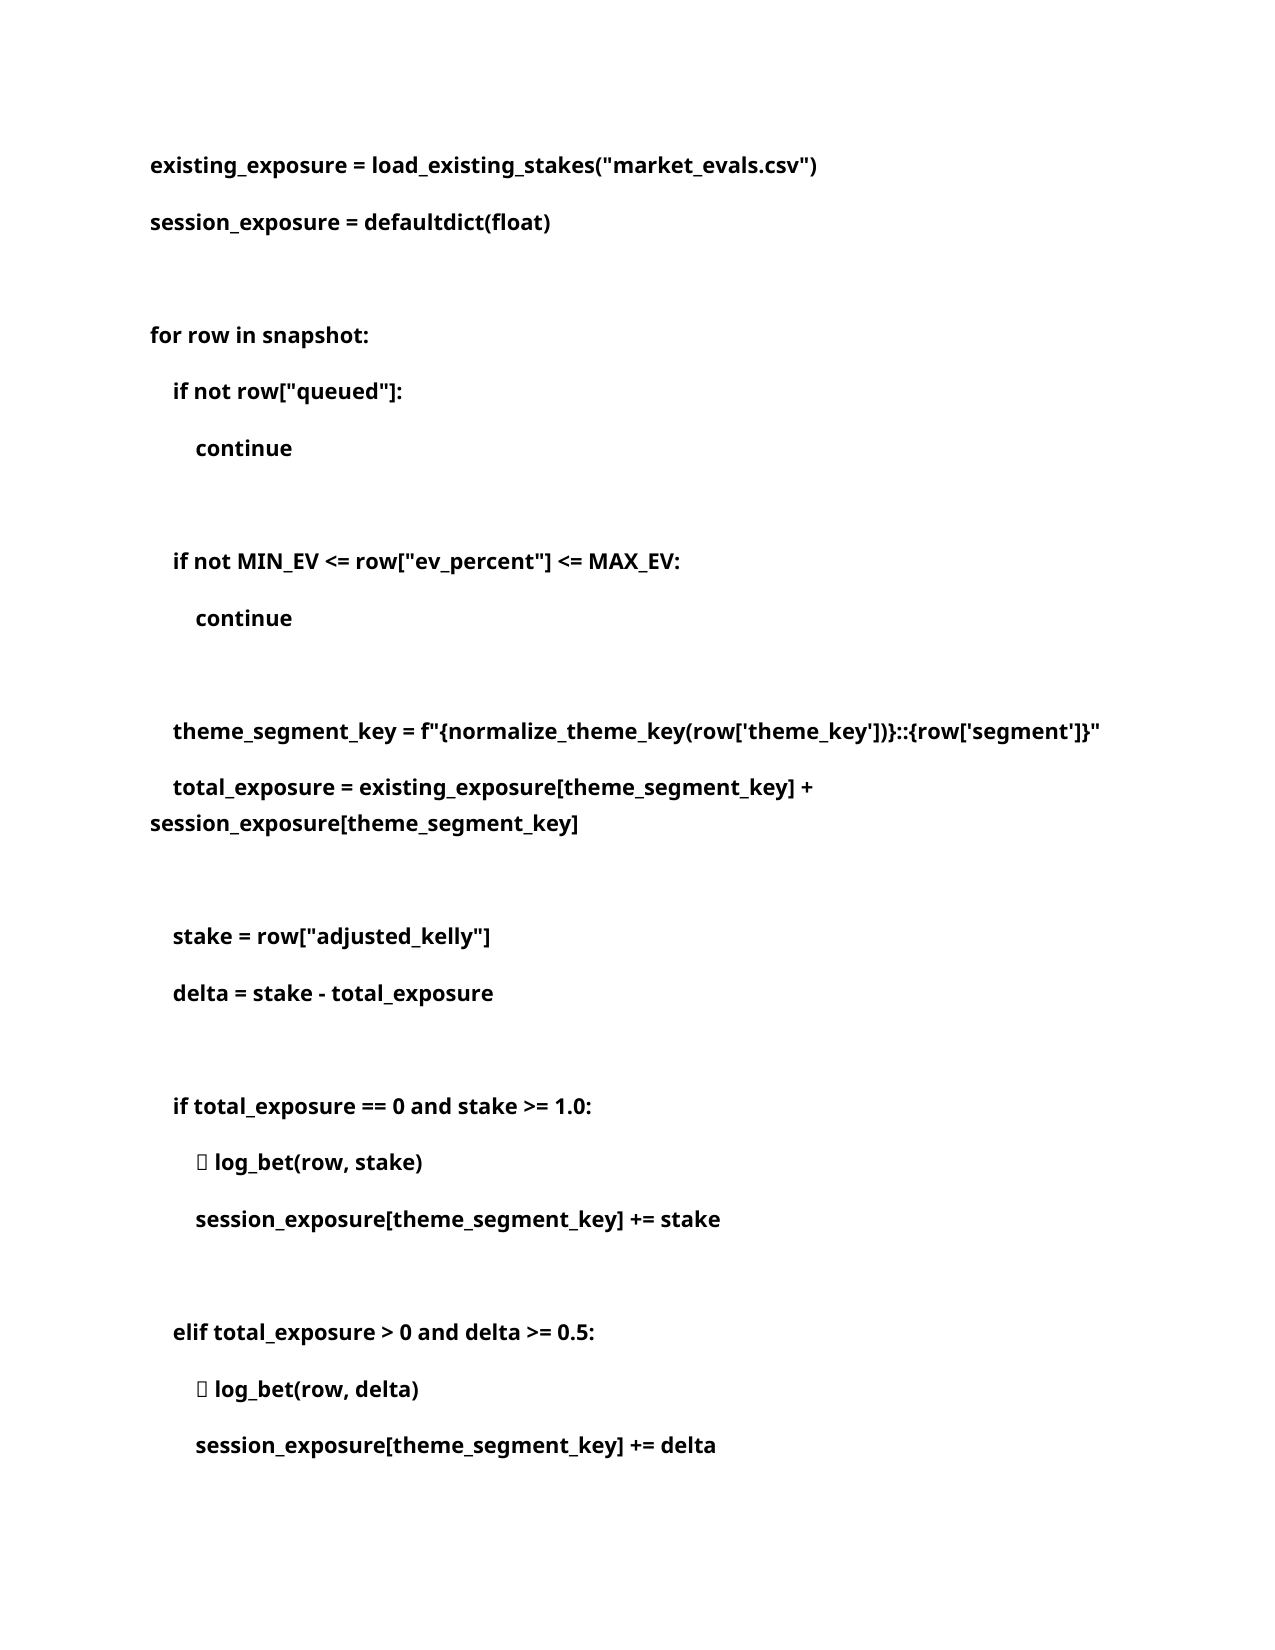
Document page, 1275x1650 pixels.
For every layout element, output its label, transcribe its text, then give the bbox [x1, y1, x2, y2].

text continue [150, 602, 1125, 632]
text total_exposure = existing_exposure[theme_segment_key] + session_exposure[theme_segment_key] [150, 772, 1125, 838]
text ✅ log_bet(row, stake) [150, 1147, 1125, 1177]
text stake = row["adjusted_kelly"] [150, 921, 1125, 951]
text session_exposure = defaultdict(float) [150, 207, 1125, 236]
text elif total_exposure > 0 and delta >= 0.5: [150, 1317, 1125, 1347]
text session_exposure[theme_segment_key] += delta [150, 1430, 1125, 1460]
text existing_exposure = load_existing_stakes("market_evals.csv") [150, 150, 1125, 180]
text if total_exposure == 0 and stake >= 1.0: [150, 1091, 1125, 1121]
text if not MIN_EV <= row["ev_percent"] <= MAX_EV: [150, 546, 1125, 576]
text for row in snapshot: [150, 320, 1125, 349]
text delta = stake - total_exposure [150, 978, 1125, 1007]
text session_exposure[theme_segment_key] += stake [150, 1204, 1125, 1234]
text ✅ log_bet(row, delta) [150, 1373, 1125, 1403]
text if not row["queued"]: [150, 376, 1125, 406]
text theme_segment_key = f"{normalize_theme_key(row['theme_key'])}::{row['segment']}" [150, 716, 1125, 745]
text continue [150, 433, 1125, 463]
